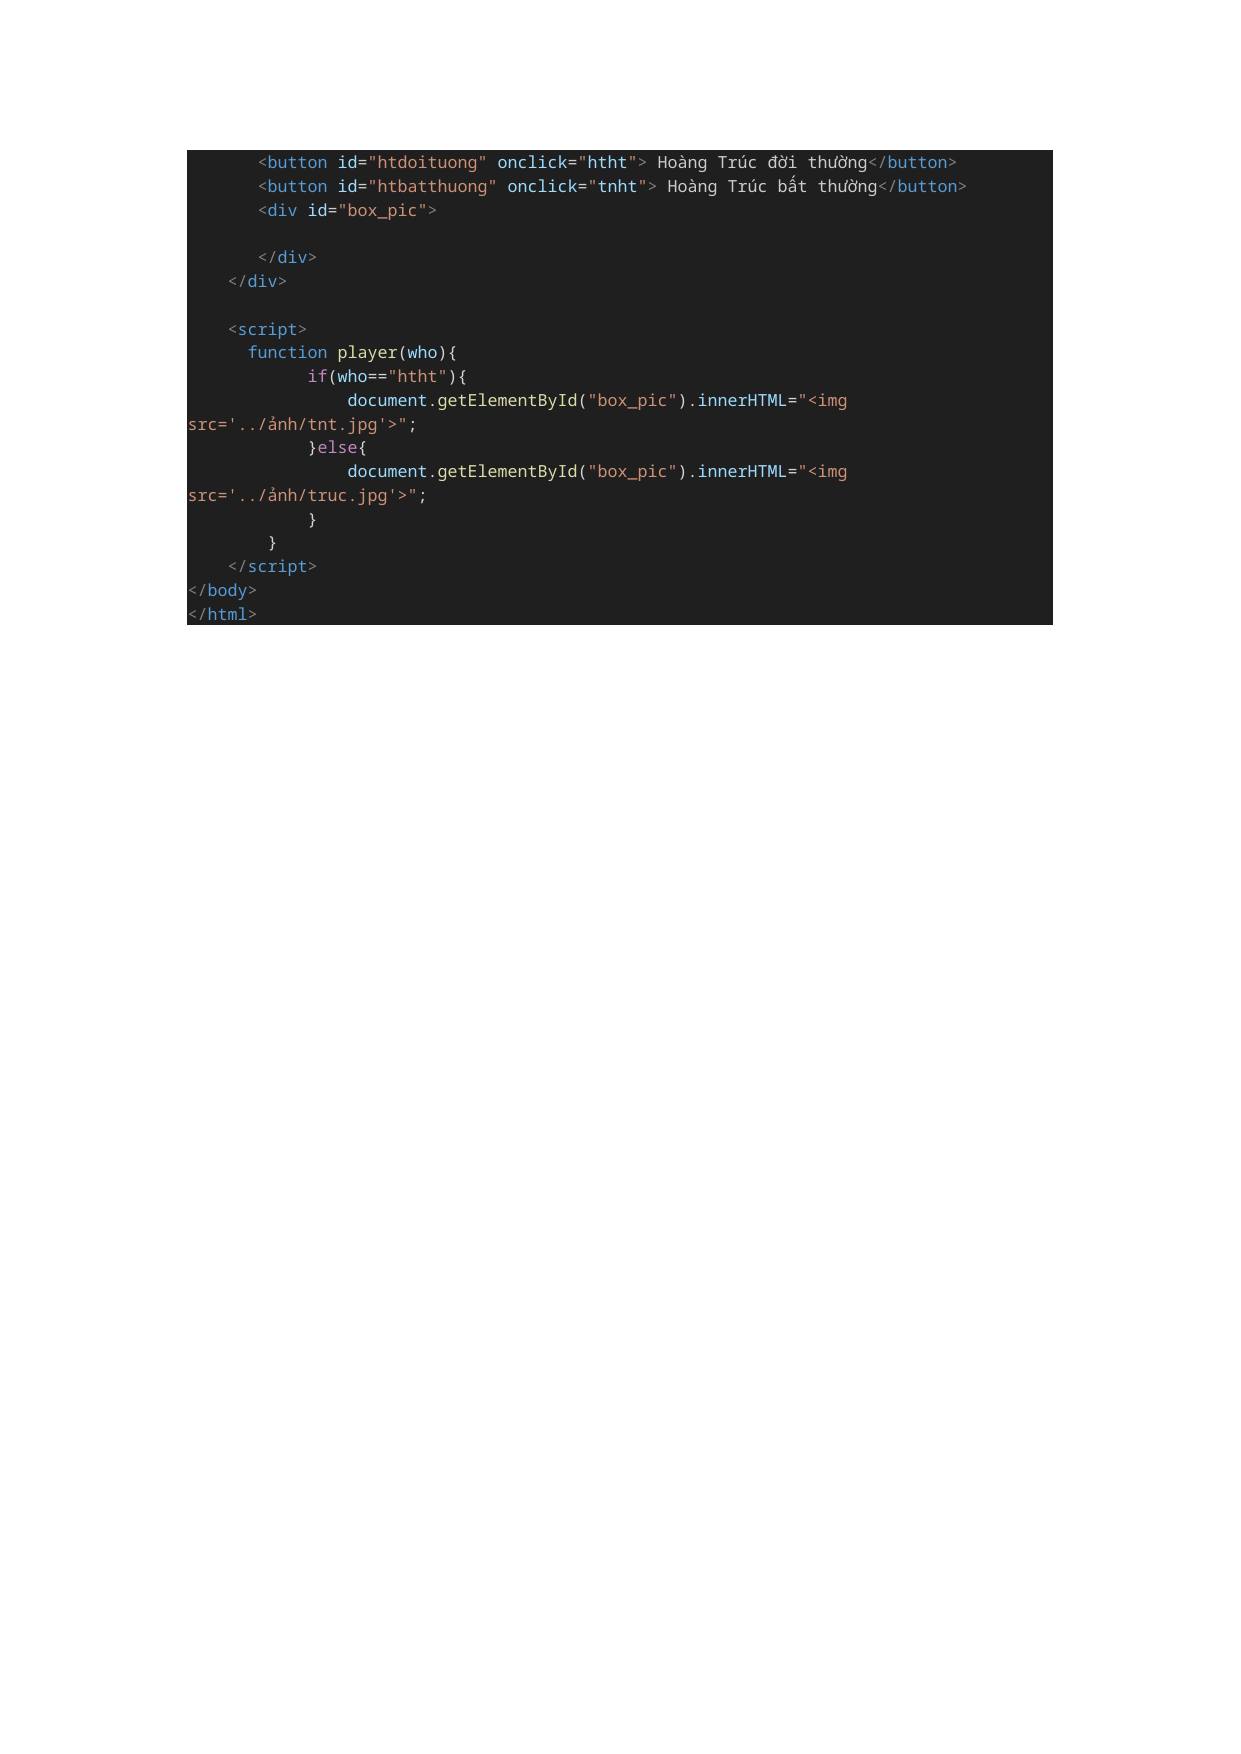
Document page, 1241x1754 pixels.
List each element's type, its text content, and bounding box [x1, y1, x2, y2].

text </div> [187, 269, 1053, 292]
text <button id="htbatthuong" onclick="tnht"> Hoàng Trúc bất thường</button> [187, 174, 1053, 197]
text } [187, 506, 1053, 530]
text } [187, 530, 1053, 554]
text </script> [187, 554, 1053, 577]
text <script> [187, 316, 1053, 340]
text </html> [187, 601, 1053, 625]
text <button id="htdoituong" onclick="htht"> Hoàng Trúc đời thường</button> [187, 150, 1053, 174]
text <div id="box_pic"> [187, 197, 1053, 221]
text function player(who){ [187, 340, 1053, 364]
text if(who=="htht"){ [187, 364, 1053, 387]
text document.getElementById("box_pic").innerHTML="<img src='../ảnh/truc.jpg'>"; [187, 459, 1053, 506]
text }else{ [187, 435, 1053, 459]
text </div> [187, 245, 1053, 269]
text document.getElementById("box_pic").innerHTML="<img src='../ảnh/tnt.jpg'>"; [187, 387, 1053, 435]
text </body> [187, 577, 1053, 601]
